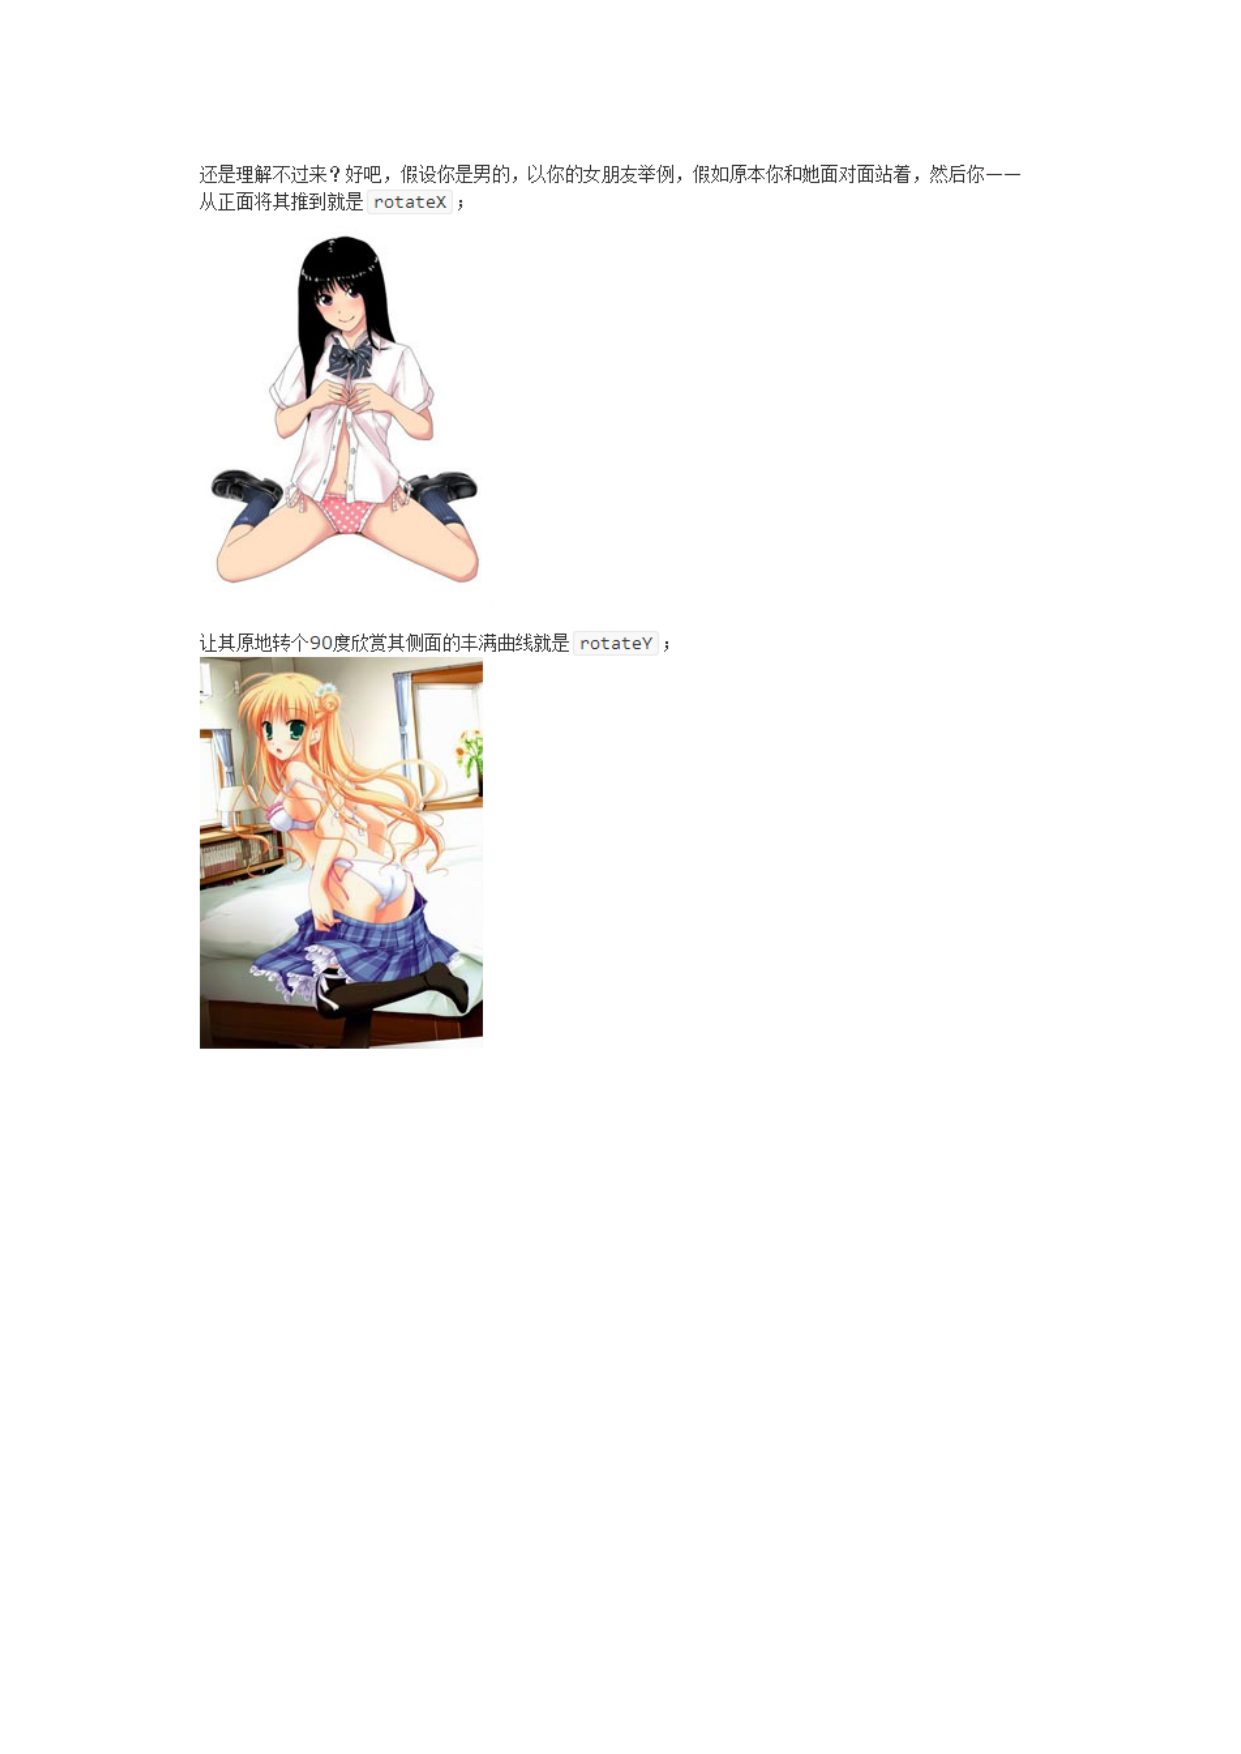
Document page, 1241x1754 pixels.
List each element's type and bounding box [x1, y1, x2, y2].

picture [187, 162, 1053, 1058]
